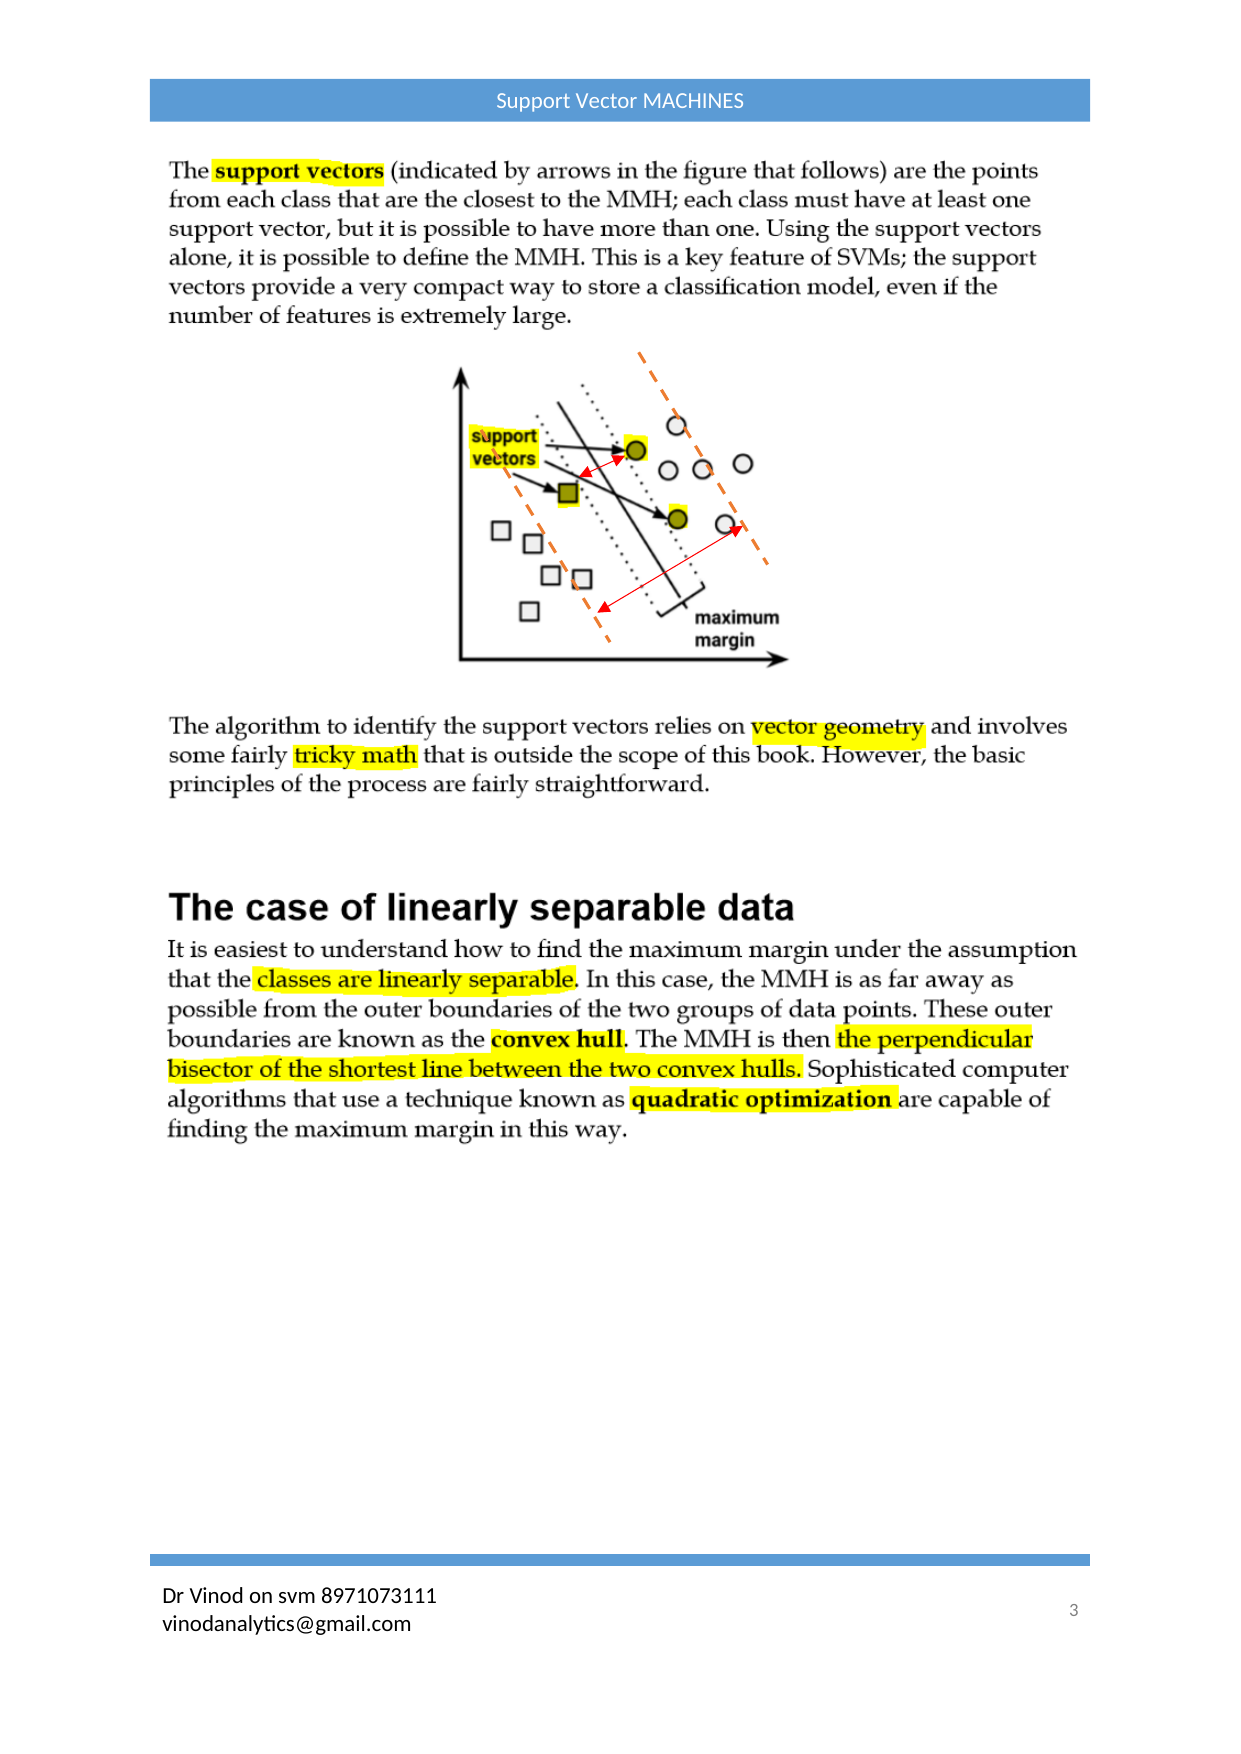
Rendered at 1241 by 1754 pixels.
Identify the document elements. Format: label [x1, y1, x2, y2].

picture [150, 150, 1091, 811]
picture [150, 875, 1091, 1166]
